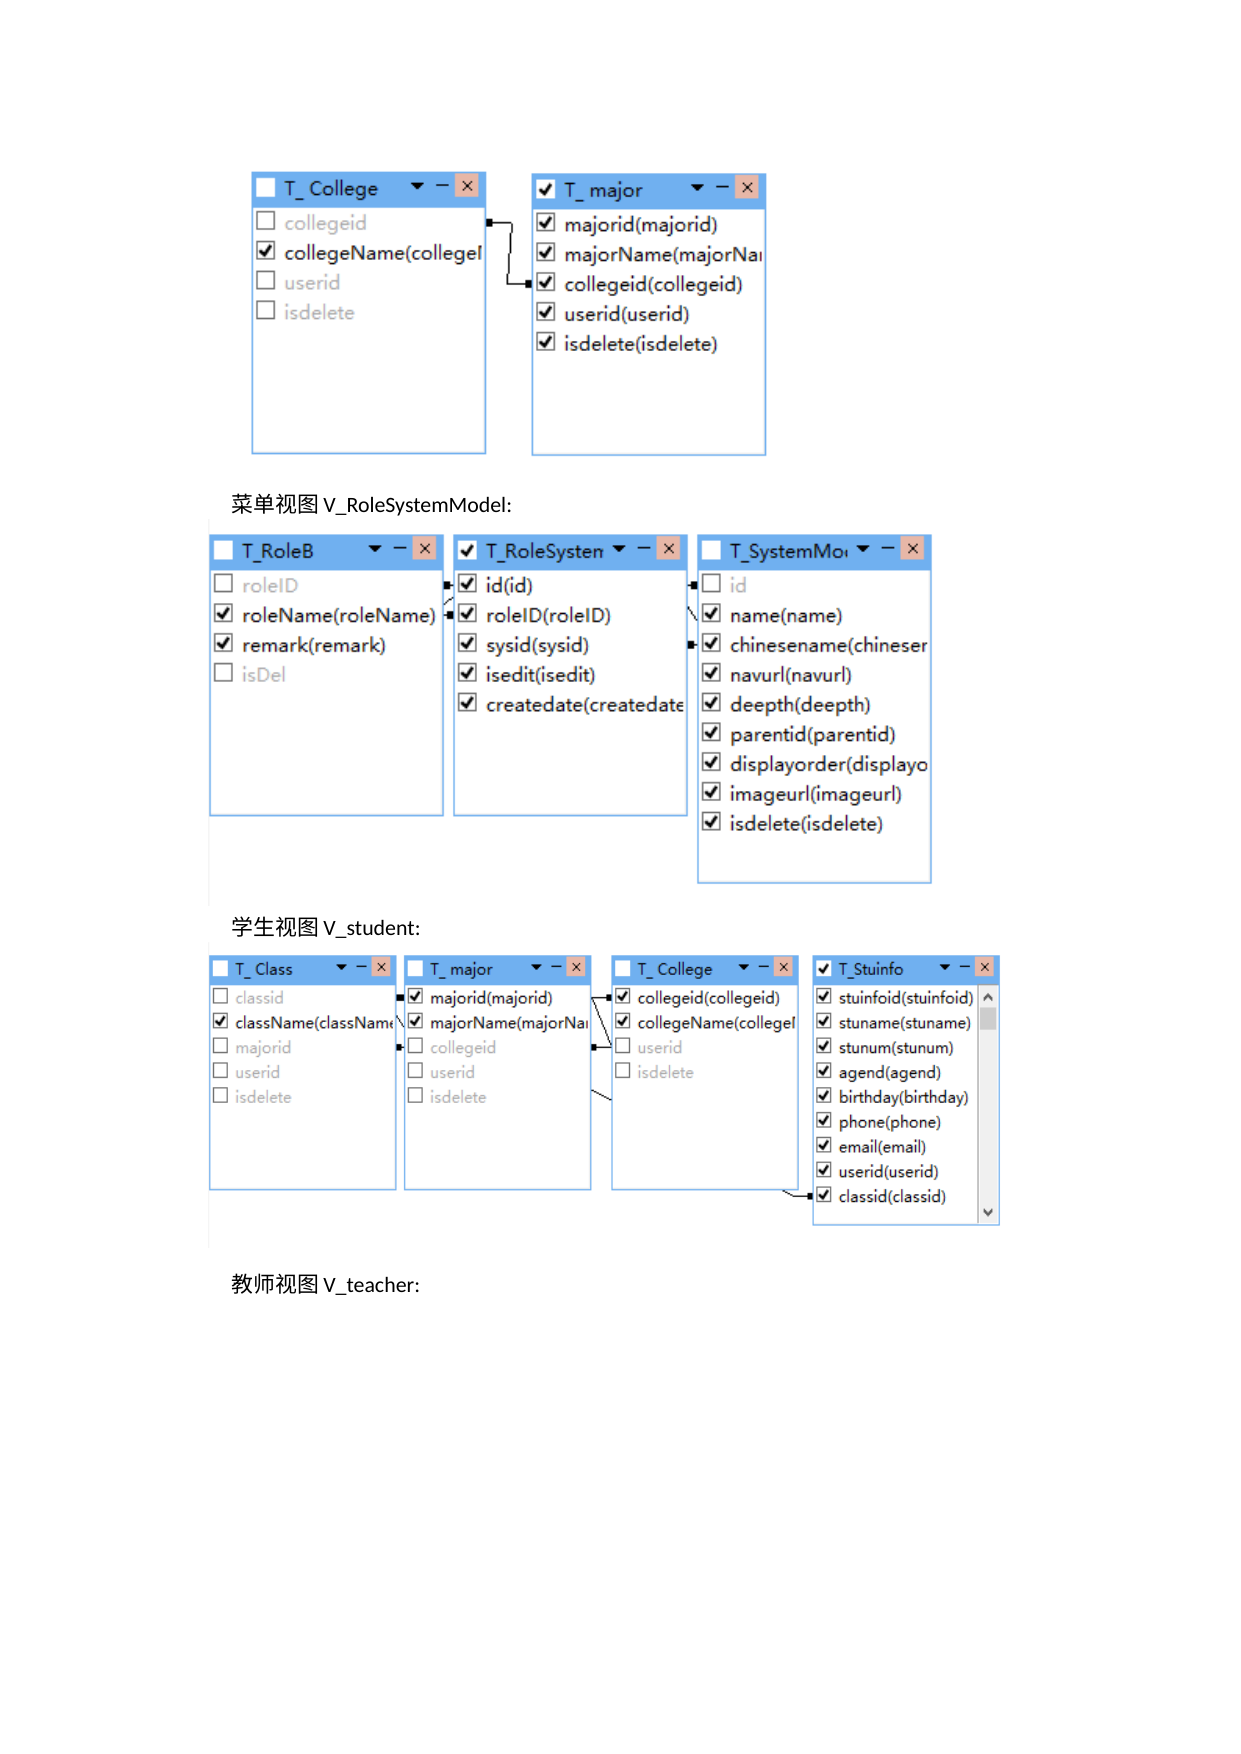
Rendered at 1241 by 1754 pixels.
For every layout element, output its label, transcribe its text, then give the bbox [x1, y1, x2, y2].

picture [208, 162, 826, 486]
picture [208, 942, 1039, 1248]
text 学生视图V_student: [187, 909, 1053, 942]
picture [208, 519, 1004, 906]
text 教师视图V_teacher: [187, 1267, 1053, 1299]
text 菜单视图V_RoleSystemModel: [187, 487, 1053, 519]
